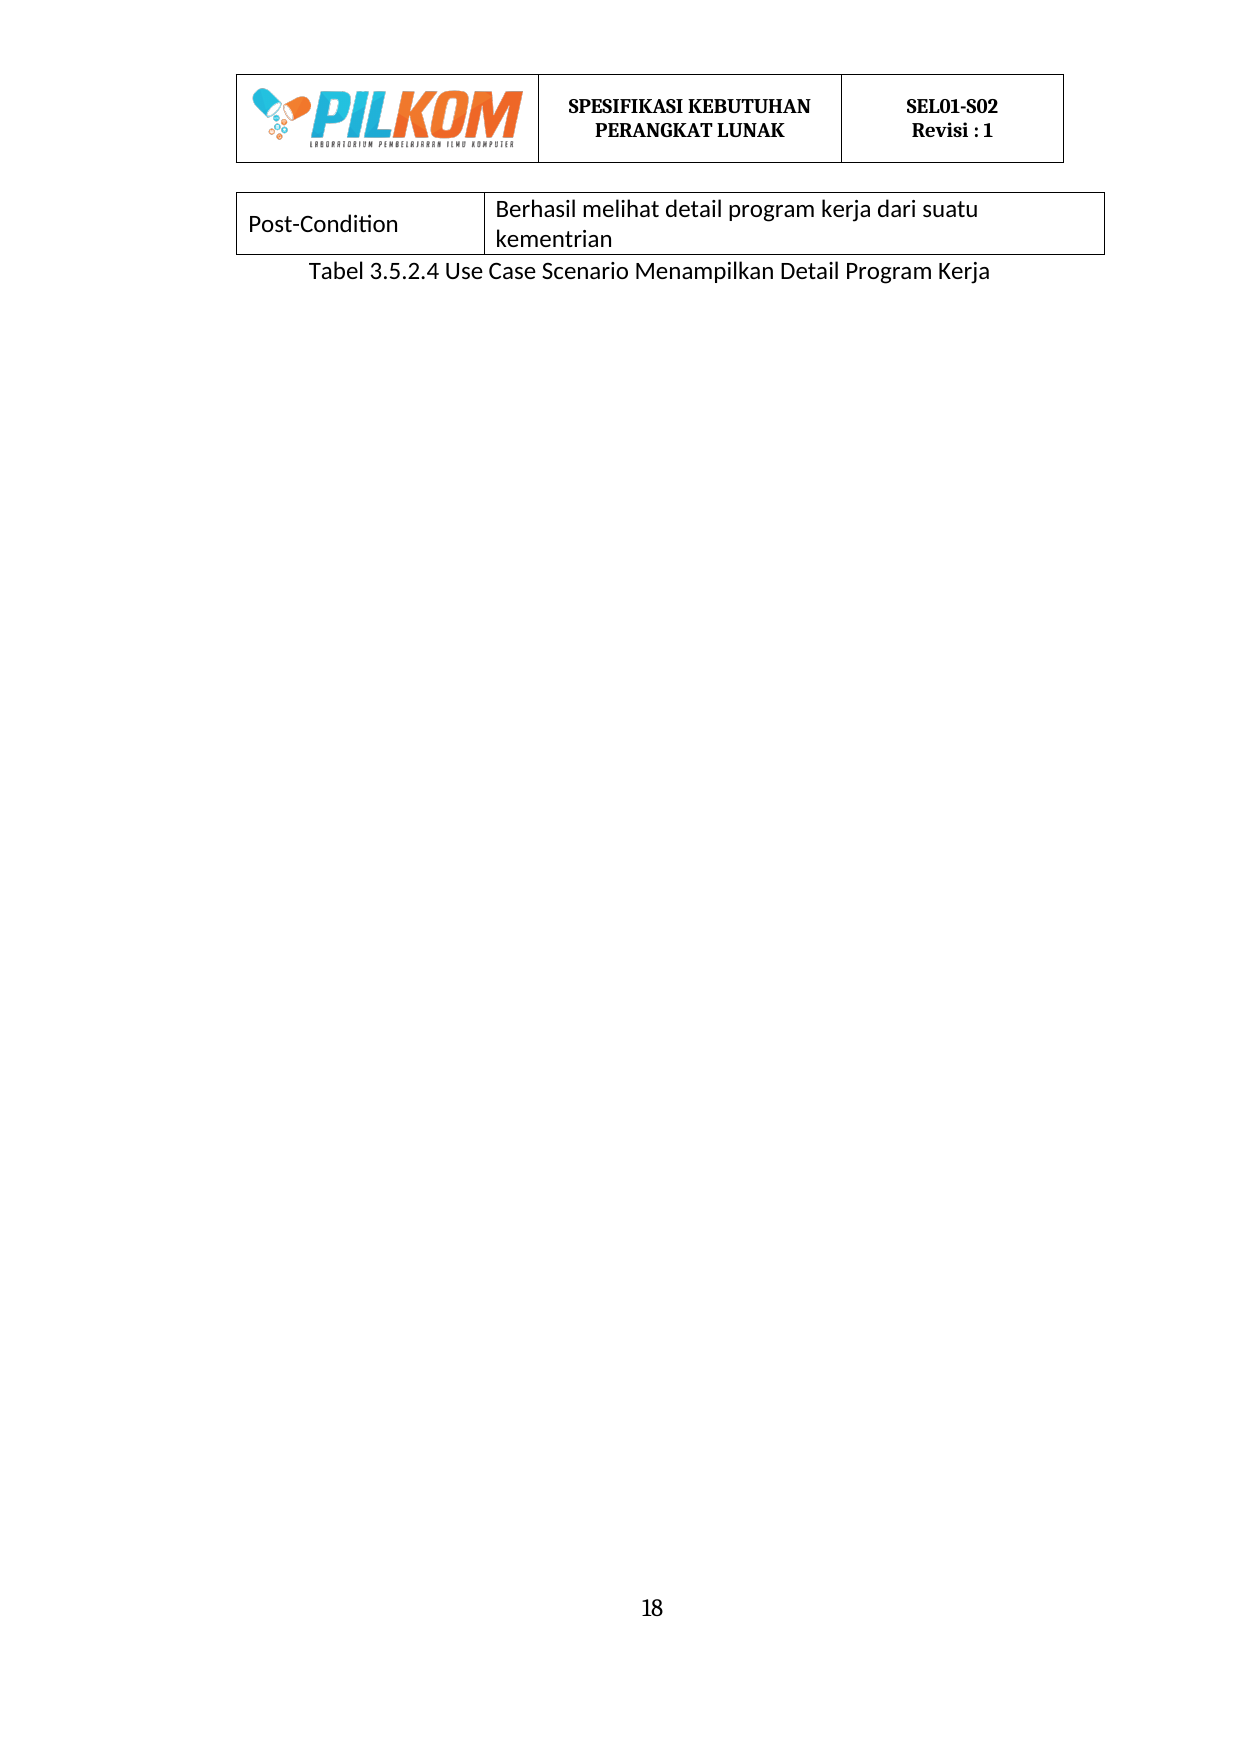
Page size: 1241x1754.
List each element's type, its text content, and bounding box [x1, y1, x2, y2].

text Tabel 3.5.2.4 Use Case Scenario Menampilkan Detail Program Kerja [236, 255, 1063, 286]
picture [247, 85, 527, 152]
table_cell Post-Condition [237, 193, 484, 254]
table_cell Berhasil melihat detail program kerja dari suatu kementrian [485, 193, 1104, 254]
